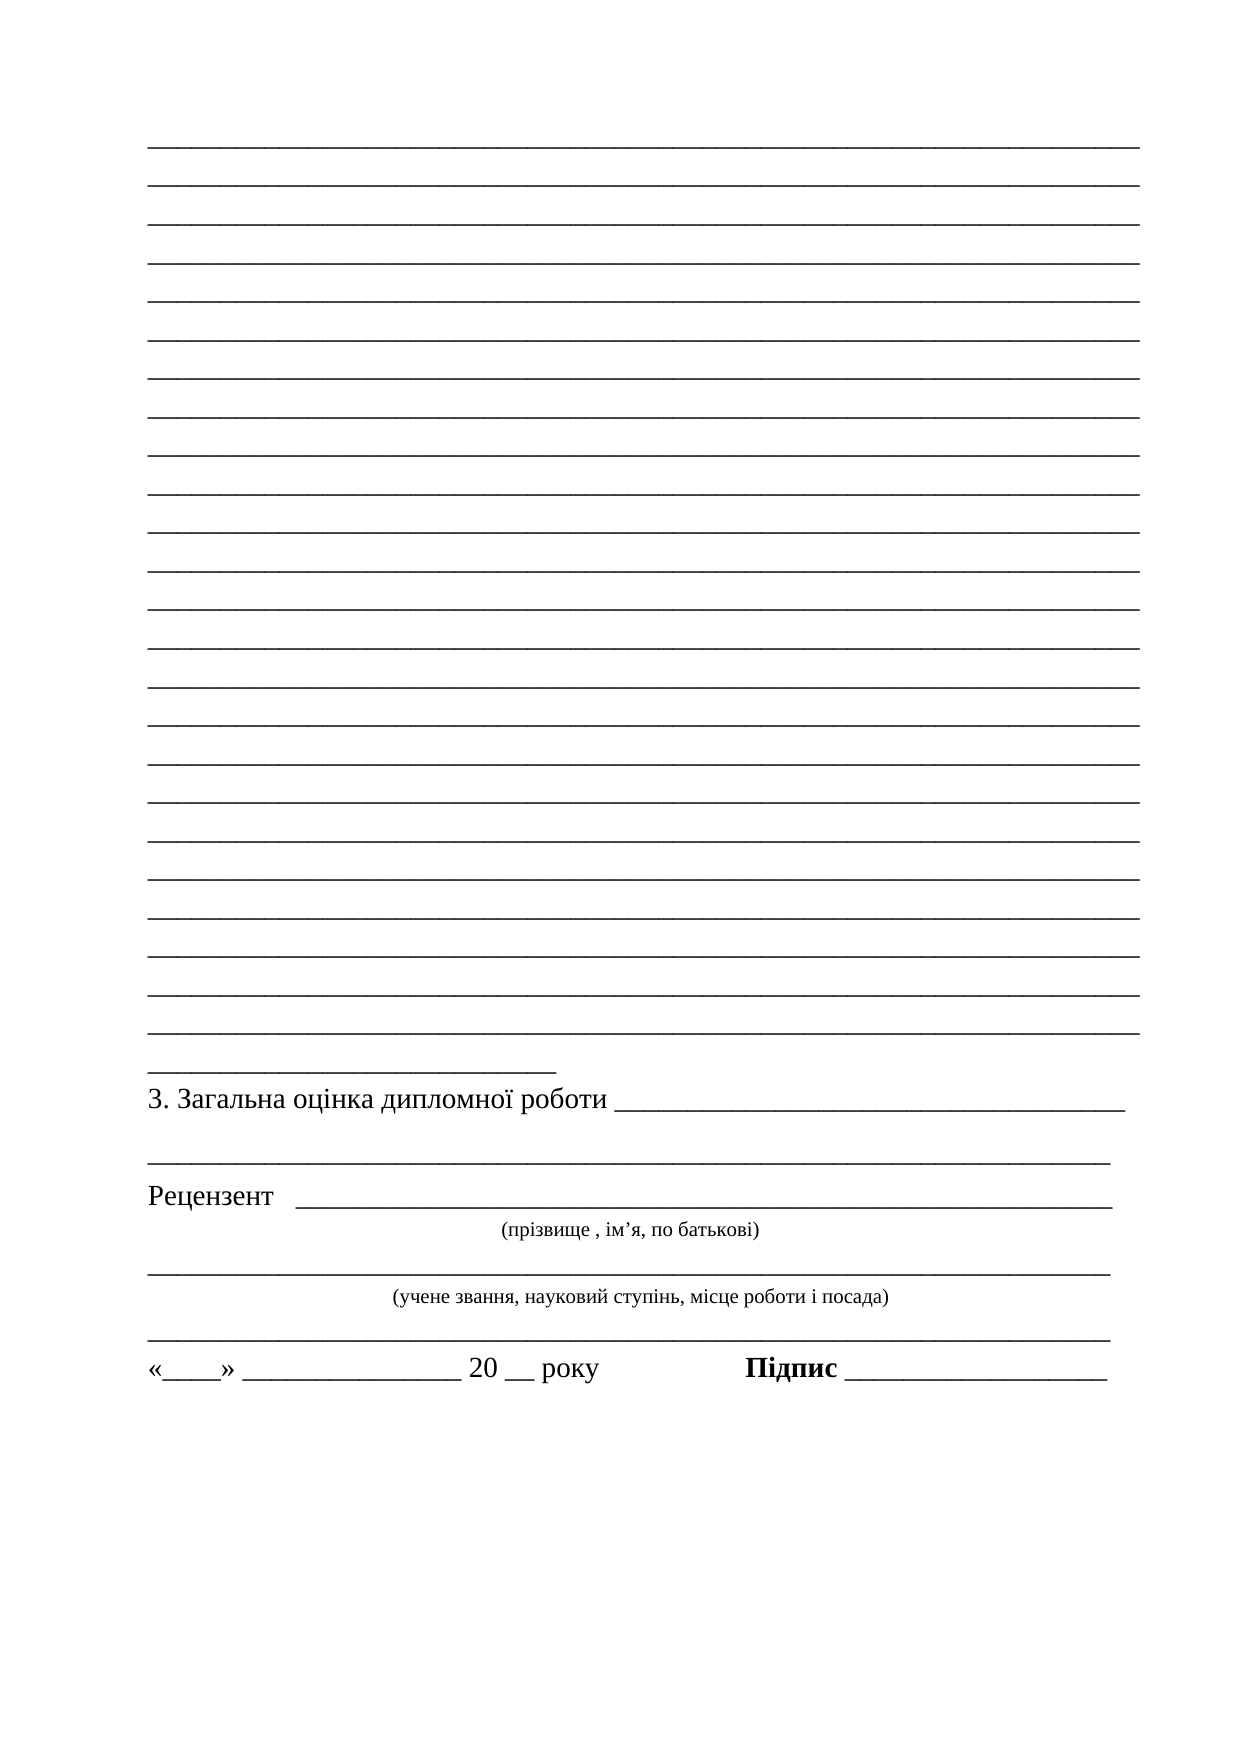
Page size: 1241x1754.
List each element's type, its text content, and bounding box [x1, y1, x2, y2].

text (прізвище , ім’я, по батькові) [148, 1216, 1152, 1241]
text (учене звання, науковий ступінь, місце роботи і посада) [148, 1284, 1152, 1308]
title «____» _______________ 20 __ року Підпис __________________ [148, 1350, 1152, 1384]
text Рецензент ________________________________________________________ [148, 1178, 1152, 1211]
text ________________________________________________________________________________________________________________________________________________________________________________________________________________________________________________________________________________________________________________________________________________________________________________________________________________________________________________________________________________________________________________________________________________________________________________________________________________________________________________________________________________________________________________________________________________________________________________________________________________________________________________________________________________________________________________________________________________________________________________________________________________________________________________________________________________________________________________________________________________________________________________________________________________________________________________________________________________________________________________________________________________________________________ [148, 311, 1152, 1077]
text __________________________________________________________________ [148, 1134, 1152, 1167]
text ____________________________________________________________________ [148, 118, 1152, 152]
text __________________________________________________________________ [148, 1312, 1152, 1345]
text 3. Загальна оцінка дипломної роботи ___________________________________ [148, 1082, 1152, 1115]
text __________________________________________________________________ [148, 1246, 1152, 1279]
text ________________________________________________________________________________________________________________________________________________________________________________________________________________________________________________________________________________ [148, 157, 1152, 306]
